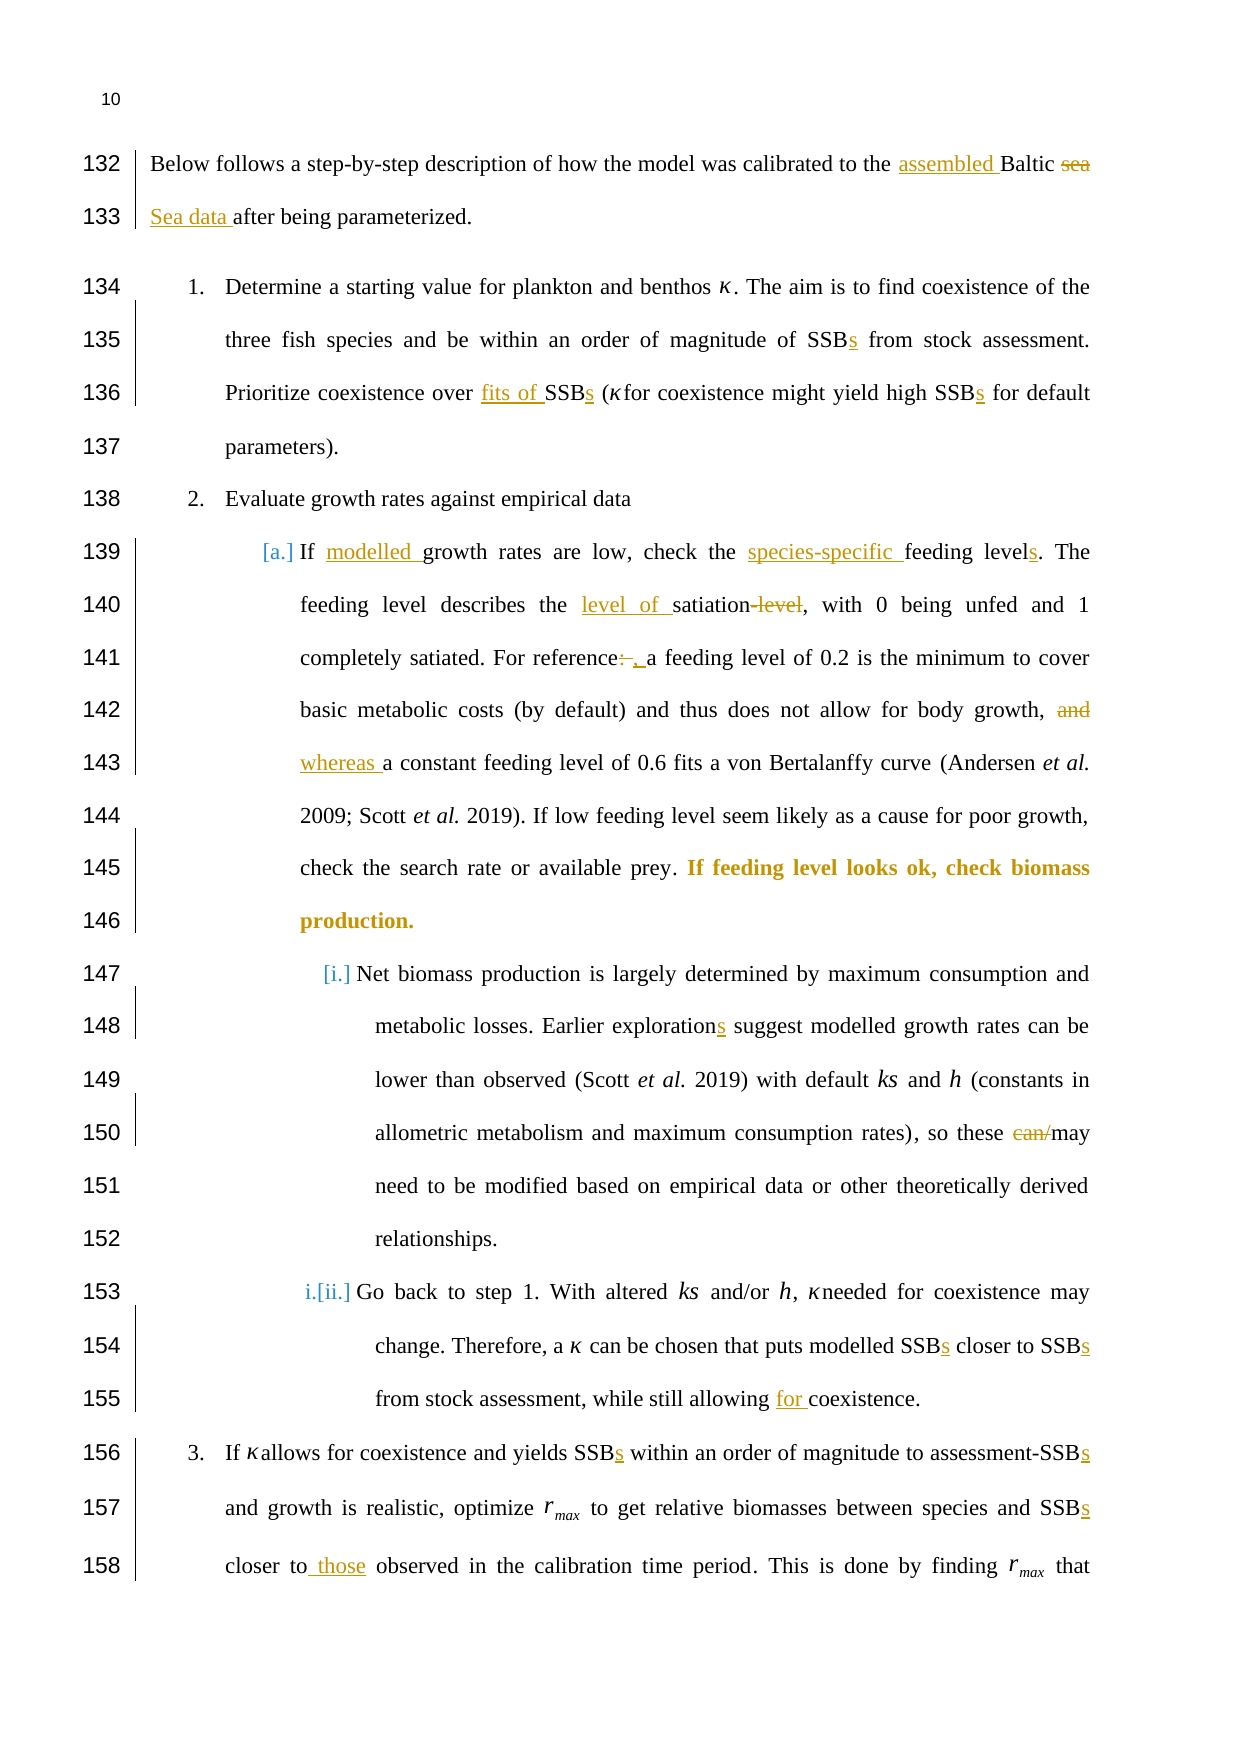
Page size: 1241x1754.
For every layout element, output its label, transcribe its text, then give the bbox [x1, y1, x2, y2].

list Net biomass production is largely determined by maximum consumption and metabolic losses. Earlier exploration suggest modelled growth rates can be lower than observed (Scott et al. 2019) with default and (constants in allometric metabolism and maximum consumption rates), so these may need to be modified based on empirical data or other theoretically derived relationships. [356, 960, 1090, 1251]
list Determine a starting value for plankton and benthos . The aim is to find coexistence of the three fish species and be within an order of magnitude of SSB from stock assessment. Prioritize coexistence over SSB (for coexistence might yield high SSB for default parameters). [187, 272, 1090, 459]
text Below follows a step-by-step description of how the model was calibrated to the Baltic after being parameterized. [150, 150, 1090, 229]
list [187, 1438, 1090, 1581]
list Evaluate growth rates against empirical data [187, 485, 1090, 512]
list Go back to step 1. With altered and/or , needed for coexistence may change. Therefore, a can be chosen that puts modelled SSB closer to SSB from stock assessment, while still allowing coexistence. [356, 1277, 1090, 1412]
list If growth rates are low, check the feeding level. The feeding level describes the satiation, with 0 being unfed and 1 completely satiated. For referencea feeding level of 0.2 is the minimum to cover basic metabolic costs (by default) and thus does not allow for body growth, a constant feeding level of 0.6 fits a von Bertalanffy curve (Andersen et al. 2009; Scott et al. 2019). If low feeding level seem likely as a cause for poor growth, check the search rate or available prey. If feeding level looks ok, check biomass production. [262, 538, 1090, 933]
